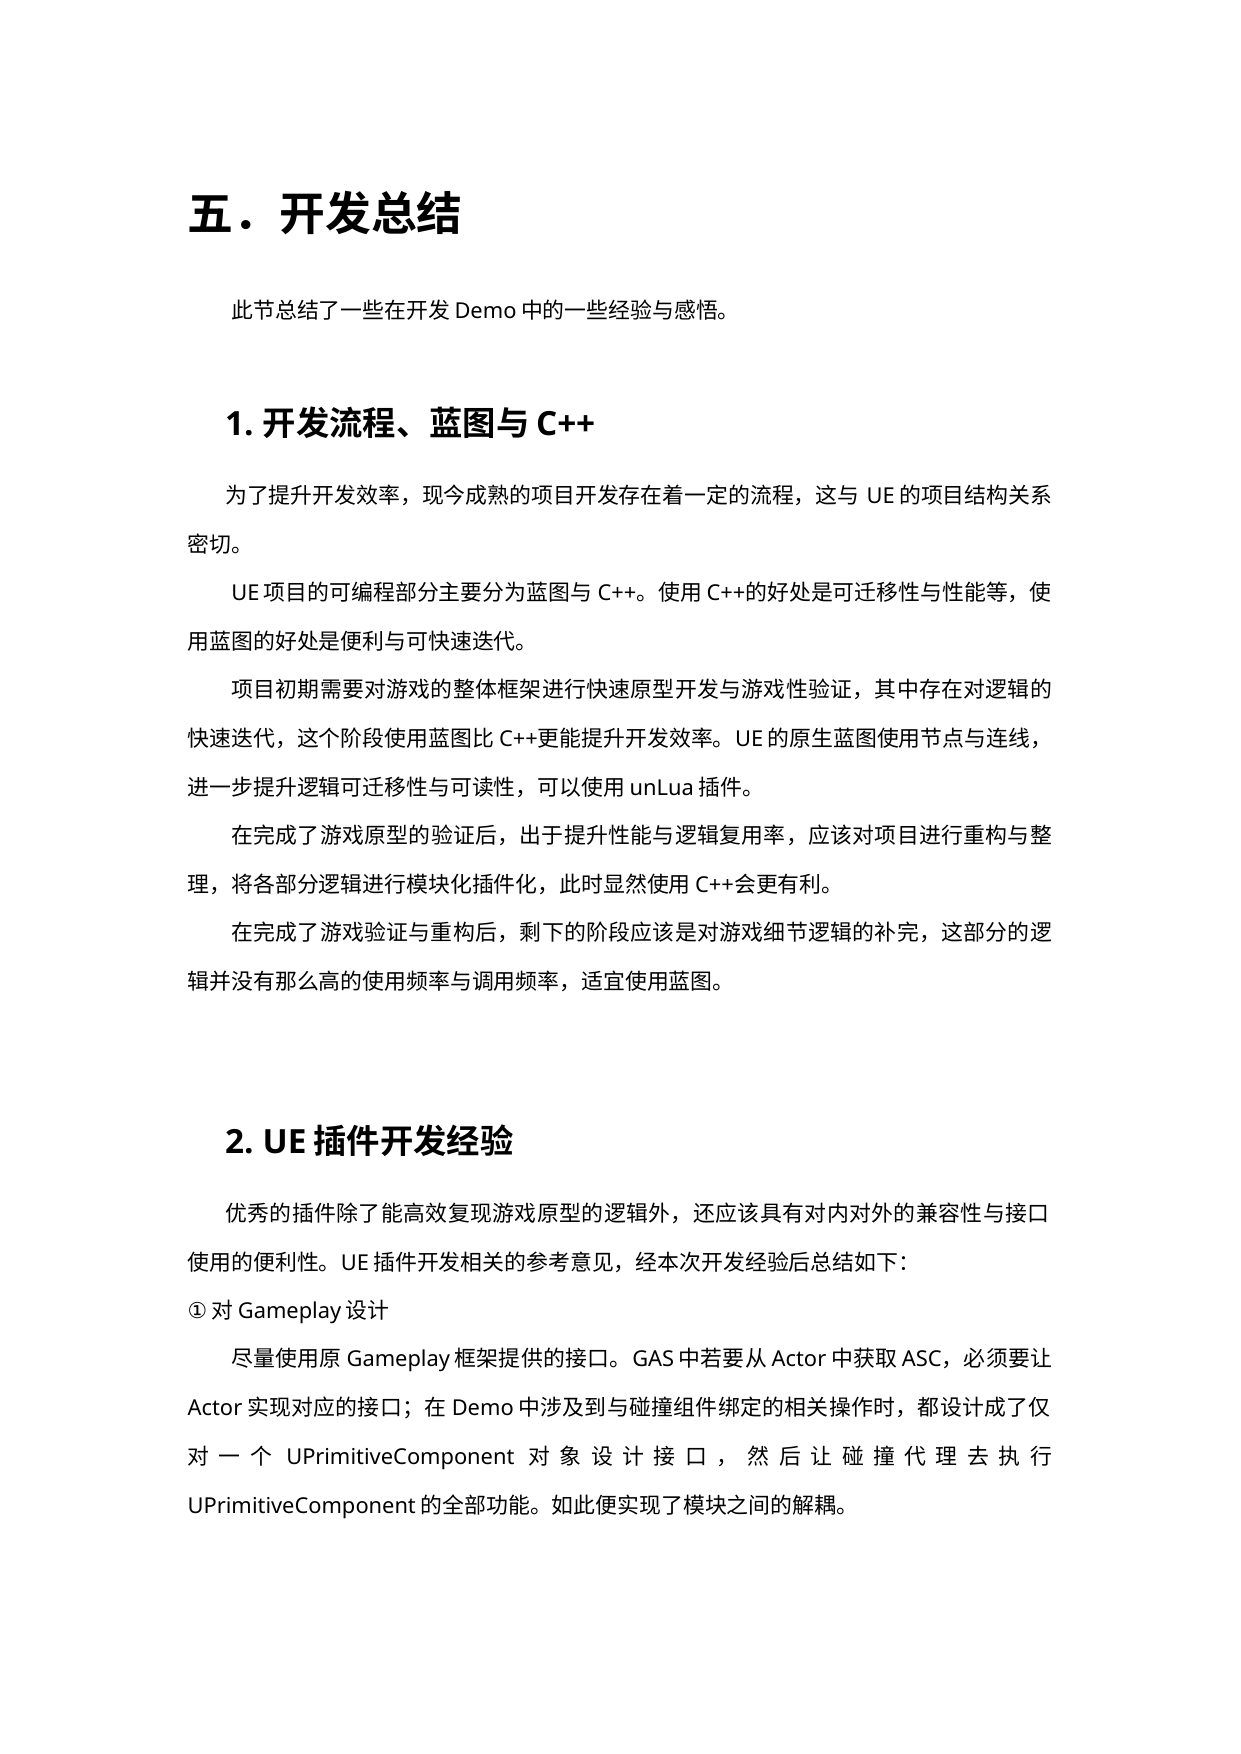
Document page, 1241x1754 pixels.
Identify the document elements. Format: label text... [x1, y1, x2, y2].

text 此节总结了一些在开发Demo中的一些经验与感悟。 [187, 293, 1053, 325]
text 项目初期需要对游戏的整体框架进行快速原型开发与游戏性验证，其中存在对逻辑的快速迭代，这个阶段使用蓝图比C++更能提升开发效率。UE的原生蓝图使用节点与连线，进一步提升逻辑可迁移性与可读性，可以使用unLua插件。 [187, 672, 1053, 802]
text 在完成了游戏验证与重构后，剩下的阶段应该是对游戏细节逻辑的补完，这部分的逻辑并没有那么高的使用频率与调用频率，适宜使用蓝图。 [187, 914, 1053, 996]
text 优秀的插件除了能高效复现游戏原型的逻辑外，还应该具有对内对外的兼容性与接口使用的便利性。UE插件开发相关的参考意见，经本次开发经验后总结如下： [187, 1196, 1053, 1277]
text UE项目的可编程部分主要分为蓝图与C++。使用C++的好处是可迁移性与性能等，使用蓝图的好处是便利与可快速迭代。 [187, 574, 1053, 656]
text ①对Gameplay设计 [187, 1293, 1053, 1325]
subtitle 五．开发总结 [187, 162, 1053, 259]
text 尽量使用原Gameplay框架提供的接口。GAS中若要从Actor中获取ASC，必须要让Actor实现对应的接口；在Demo中涉及到与碰撞组件绑定的相关操作时，都设计成了仅对一个UPrimitiveComponent对象设计接口，然后让碰撞代理去执行UPrimitiveComponent的全部功能。如此便实现了模块之间的解耦。 [187, 1341, 1053, 1520]
subtitle 开发流程、蓝图与C++ [225, 388, 1053, 453]
text 在完成了游戏原型的验证后，出于提升性能与逻辑复用率，应该对项目进行重构与整理，将各部分逻辑进行模块化插件化，此时显然使用C++会更有利。 [187, 817, 1053, 899]
text 为了提升开发效率，现今成熟的项目开发存在着一定的流程，这与UE的项目结构关系密切。 [187, 477, 1053, 559]
subtitle UE插件开发经验 [225, 1106, 1053, 1171]
